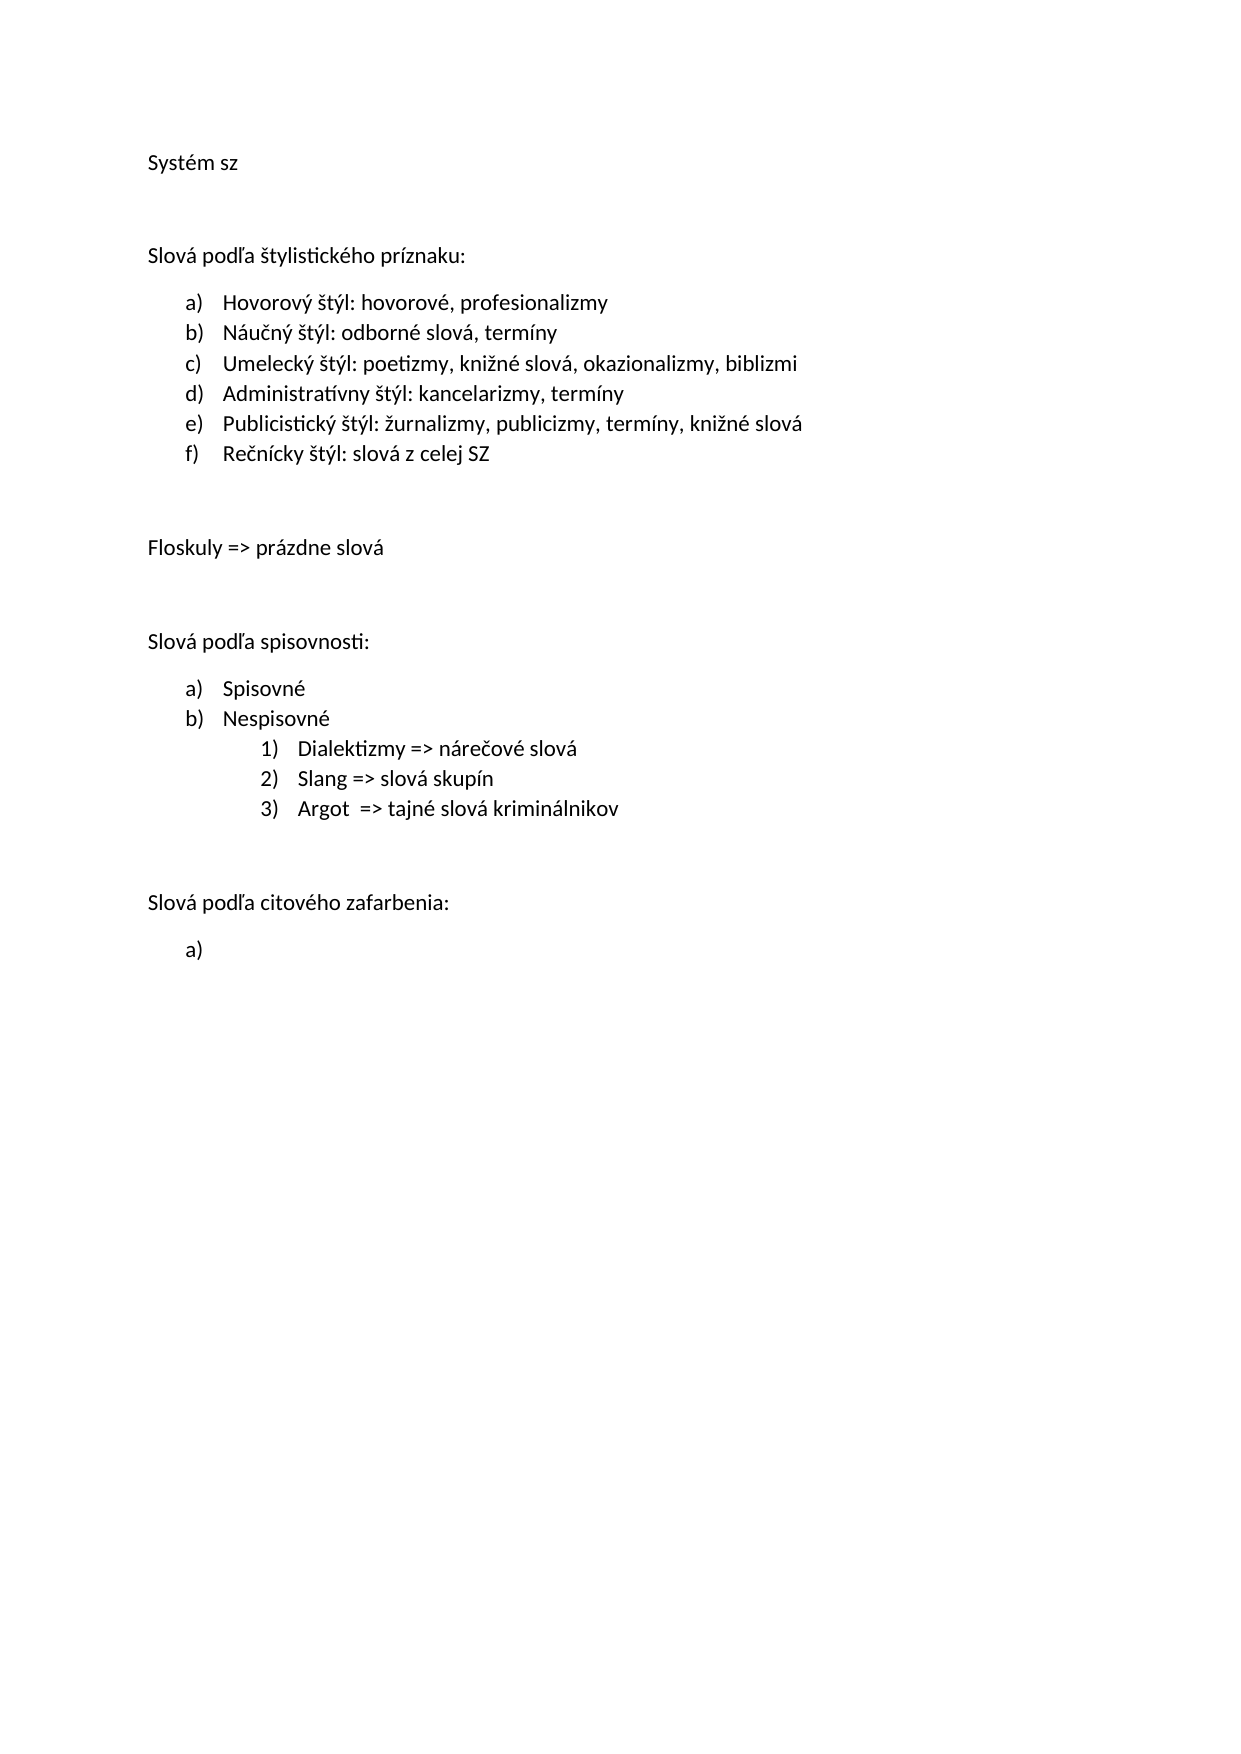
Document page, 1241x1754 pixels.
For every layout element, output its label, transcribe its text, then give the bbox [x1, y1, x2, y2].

text Slová podľa spisovnosti: [148, 627, 1093, 655]
text Slová podľa štylistického príznaku: [148, 241, 1093, 269]
list Argot => tajné slová kriminálnikov [260, 794, 1093, 822]
text Systém sz [148, 148, 1093, 176]
list Hovorový štýl: hovorové, profesionalizmy [185, 288, 1093, 316]
list Náučný štýl: odborné slová, termíny [185, 318, 1093, 346]
text Slová podľa citového zafarbenia: [148, 888, 1093, 916]
list Publicistický štýl: žurnalizmy, publicizmy, termíny, knižné slová [185, 409, 1093, 437]
text Floskuly => prázdne slová [148, 533, 1093, 561]
list Slang => slová skupín [260, 764, 1093, 792]
list Umelecký štýl: poetizmy, knižné slová, okazionalizmy, biblizmi [185, 349, 1093, 377]
list Administratívny štýl: kancelarizmy, termíny [185, 379, 1093, 407]
list Nespisovné [185, 704, 1093, 732]
list Spisovné [185, 674, 1093, 702]
list Rečnícky štýl: slová z celej SZ [185, 439, 1093, 467]
list Dialektizmy => nárečové slová [260, 734, 1093, 762]
